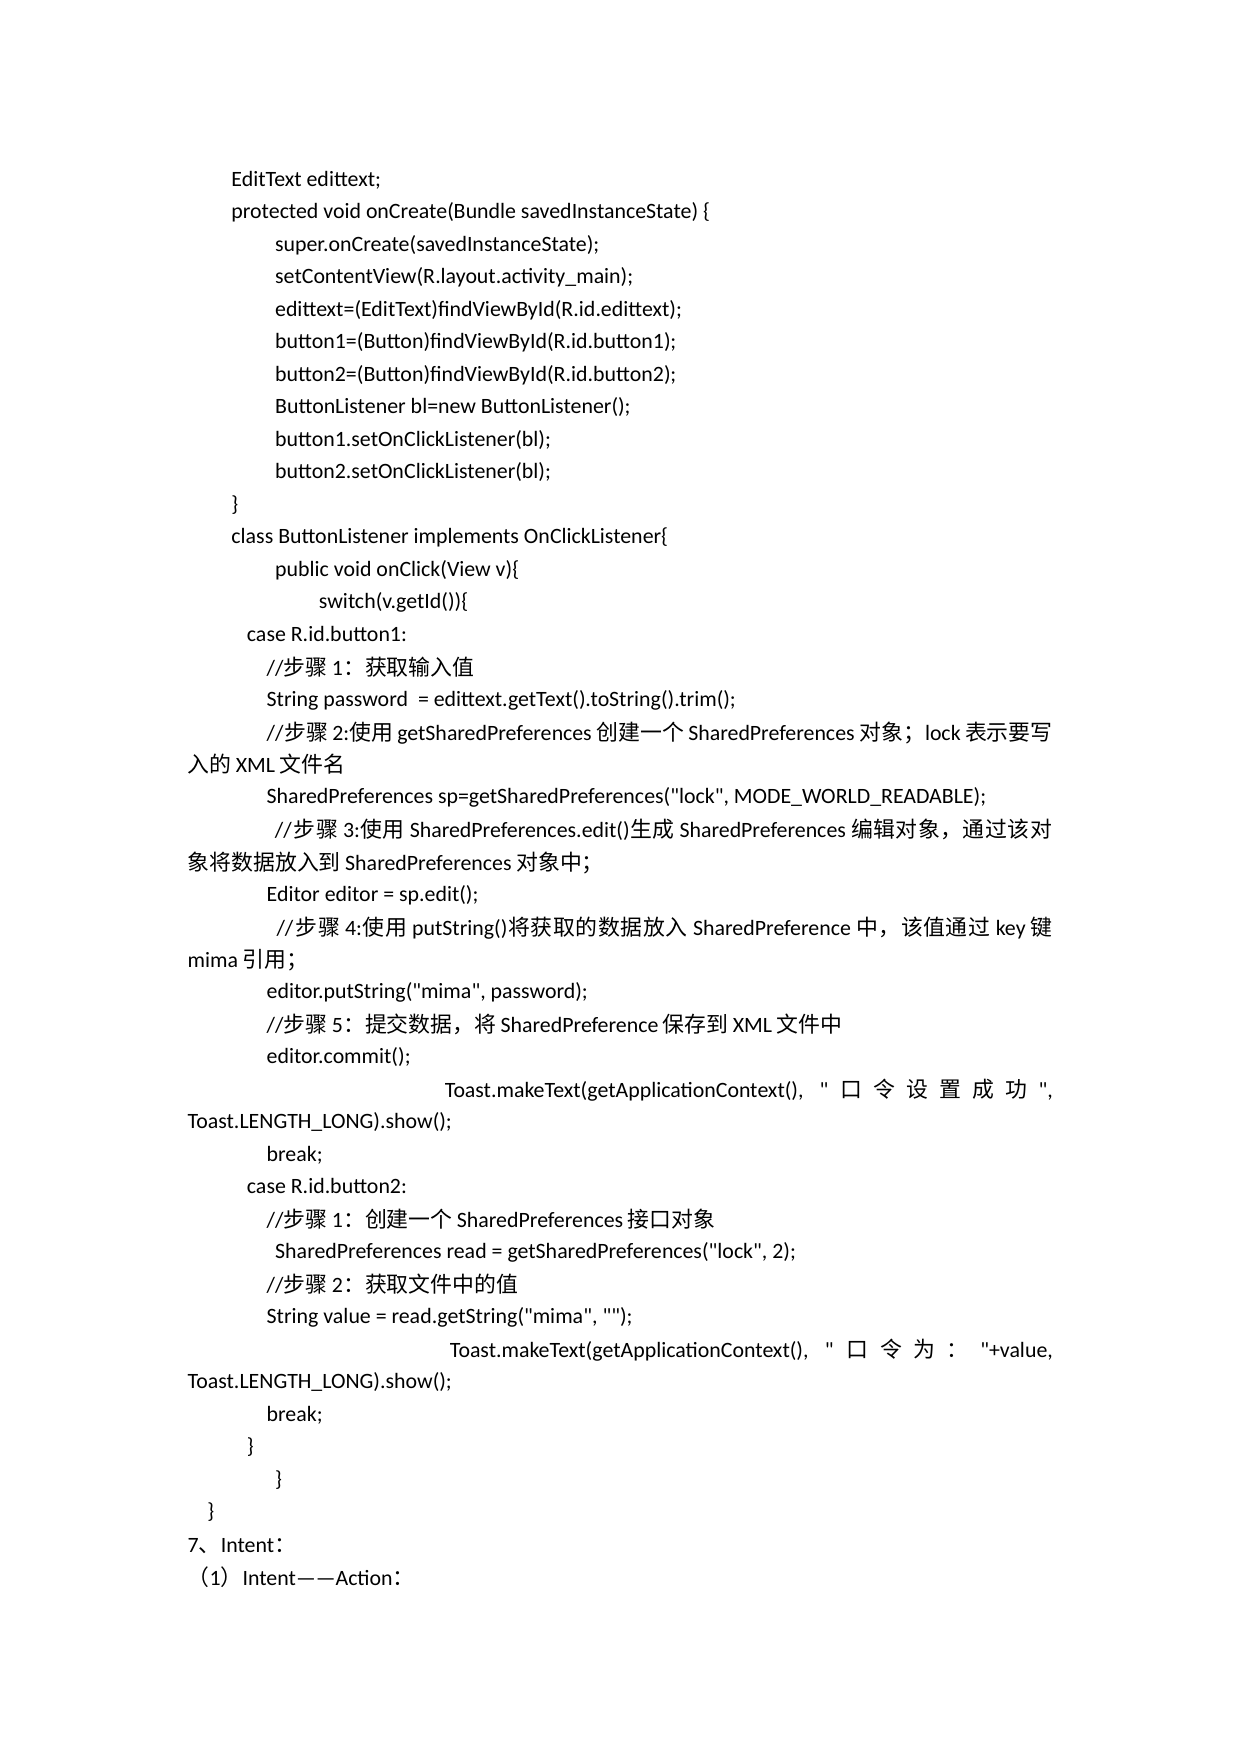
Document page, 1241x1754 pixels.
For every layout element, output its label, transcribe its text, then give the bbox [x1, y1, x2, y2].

list } [187, 487, 1053, 519]
list String value = read.getString("mima", ""); [187, 1299, 1053, 1332]
list SharedPreferences read = getSharedPreferences("lock", 2); [187, 1234, 1053, 1267]
list case R.id.button1: [187, 617, 1053, 649]
list EditText edittext; [187, 162, 1053, 194]
list class ButtonListener implements OnClickListener{ [187, 519, 1053, 552]
list } [187, 1429, 1053, 1462]
list button2.setOnClickListener(bl); [187, 454, 1053, 487]
list ButtonListener bl=new ButtonListener(); [187, 389, 1053, 422]
list Toast.makeText(getApplicationContext(), "口令为："+value, Toast.LENGTH_LONG).show(); [187, 1332, 1053, 1397]
list public void onClick(View v){ [187, 552, 1053, 584]
list //步骤3:使用SharedPreferences.edit()生成SharedPreferences编辑对象，通过该对象将数据放入到SharedPreferences对象中； [187, 812, 1053, 877]
list button1=(Button)findViewById(R.id.button1); [187, 324, 1053, 357]
list //步骤2：获取文件中的值 [187, 1267, 1053, 1299]
list Intent——Action： [187, 1559, 1053, 1592]
list Toast.makeText(getApplicationContext(), "口令设置成功", Toast.LENGTH_LONG).show(); [187, 1072, 1053, 1137]
list edittext=(EditText)findViewById(R.id.edittext); [187, 292, 1053, 324]
list protected void onCreate(Bundle savedInstanceState) { [187, 194, 1053, 227]
list case R.id.button2: [187, 1169, 1053, 1202]
list button1.setOnClickListener(bl); [187, 422, 1053, 454]
list super.onCreate(savedInstanceState); [187, 227, 1053, 259]
list String password = edittext.getText().toString().trim(); [187, 682, 1053, 714]
list } [187, 1462, 1053, 1494]
list //步骤1：获取输入值 [187, 649, 1053, 682]
list SharedPreferences sp=getSharedPreferences("lock", MODE_WORLD_READABLE); [187, 779, 1053, 812]
list //步骤1：创建一个SharedPreferences接口对象 [187, 1202, 1053, 1234]
list //步骤5：提交数据，将SharedPreference保存到XML文件中 [187, 1007, 1053, 1039]
list switch(v.getId()){ [187, 584, 1053, 617]
list editor.putString("mima", password); [187, 974, 1053, 1007]
list setContentView(R.layout.activity_main); [187, 259, 1053, 292]
list editor.commit(); [187, 1039, 1053, 1072]
list break; [187, 1137, 1053, 1169]
list Editor editor = sp.edit(); [187, 877, 1053, 909]
list break; [187, 1397, 1053, 1429]
list button2=(Button)findViewById(R.id.button2); [187, 357, 1053, 389]
list } [187, 1494, 1053, 1527]
list //步骤4:使用putString()将获取的数据放入SharedPreference中，该值通过key键mima引用； [187, 909, 1053, 974]
list Intent： [187, 1527, 1053, 1559]
list //步骤2:使用getSharedPreferences创建一个SharedPreferences对象；lock表示要写入的XML文件名 [187, 714, 1053, 779]
